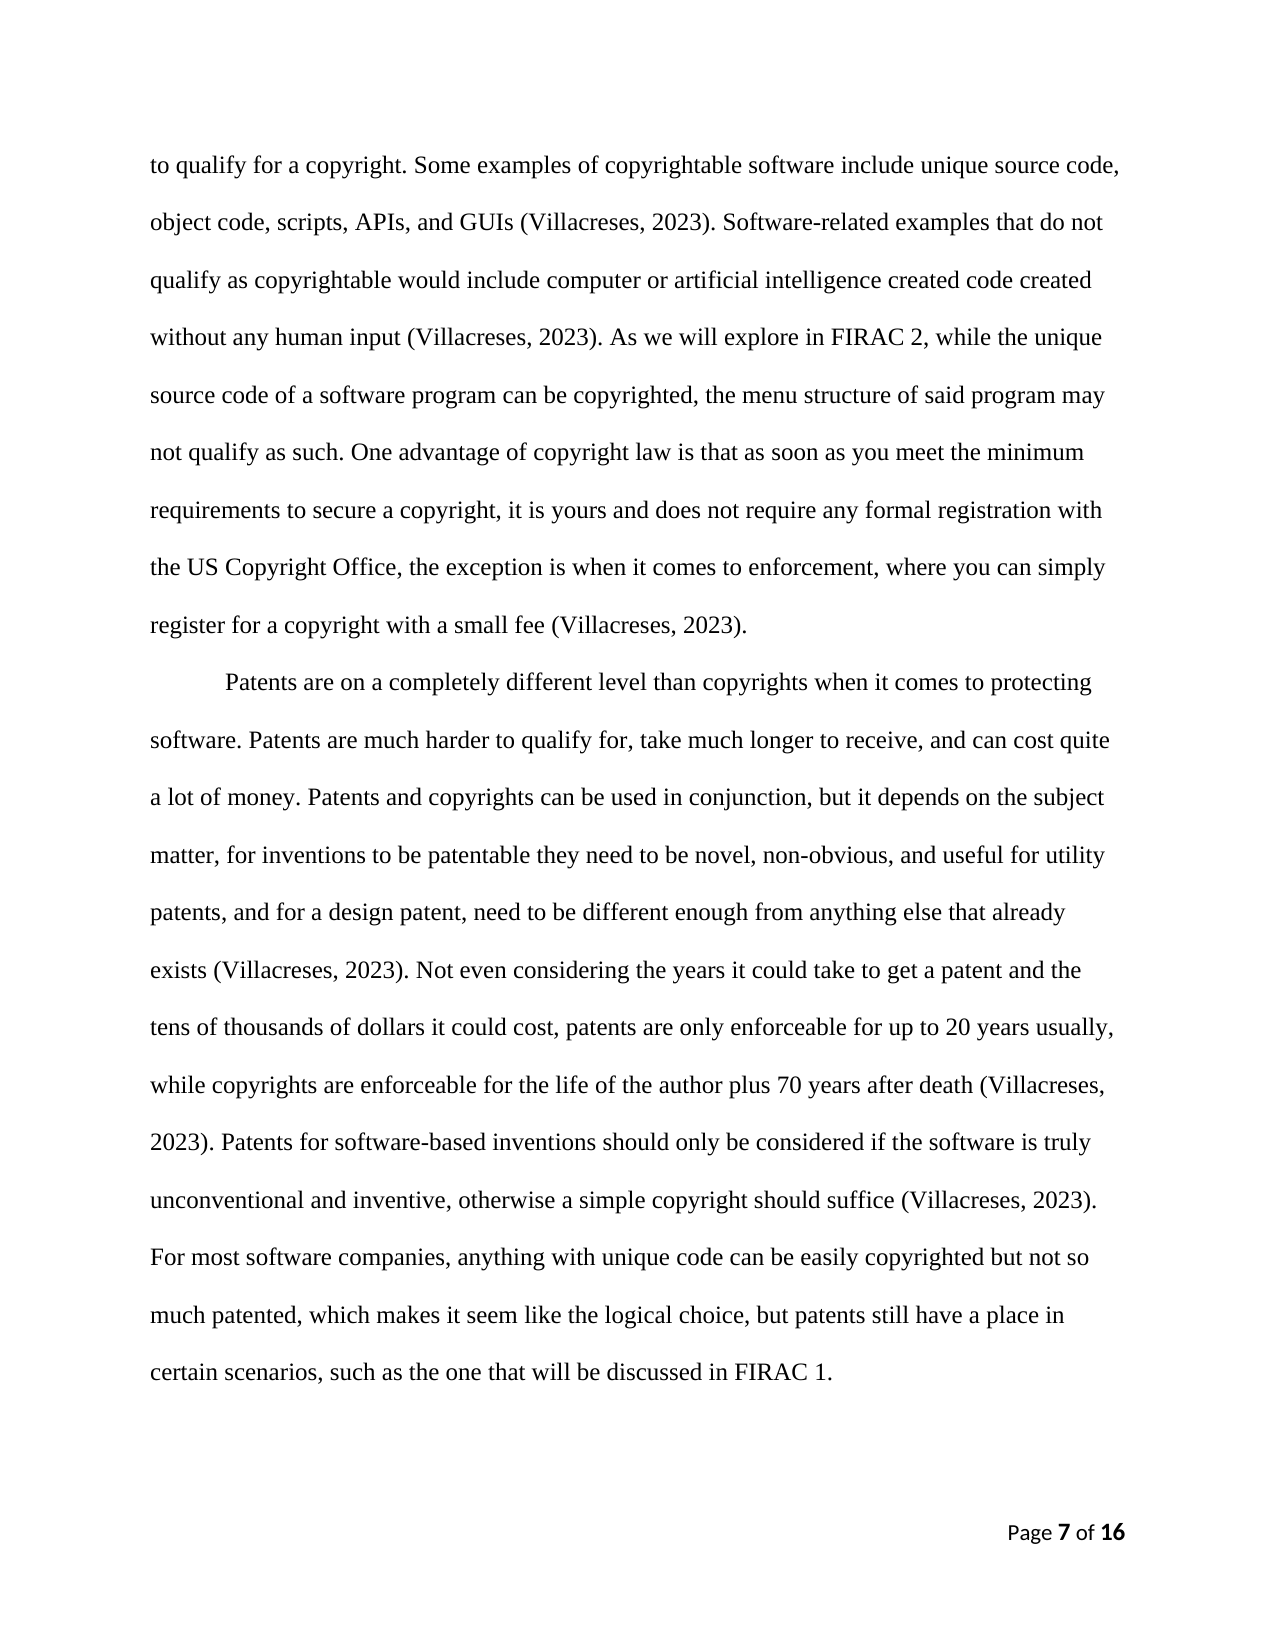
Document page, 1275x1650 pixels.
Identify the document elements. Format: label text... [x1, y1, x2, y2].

text Patents are on a completely different level than copyrights when it comes to protecting software. Patents are much harder to qualify for, take much longer to receive, and can cost quite a lot of money. Patents and copyrights can be used in conjunction, but it depends on the subject matter, for inventions to be patentable they need to be novel, non-obvious, and useful for utility patents, and for a design patent, need to be different enough from anything else that already exists (Villacreses, 2023). Not even considering the years it could take to get a patent and the tens of thousands of dollars it could cost, patents are only enforceable for up to 20 years usually, while copyrights are enforceable for the life of the author plus 70 years after death (Villacreses, 2023). Patents for software-based inventions should only be considered if the software is truly unconventional and inventive, otherwise a simple copyright should suffice (Villacreses, 2023). For most software companies, anything with unique code can be easily copyrighted but not so much patented, which makes it seem like the logical choice, but patents still have a place in certain scenarios, such as the one that will be discussed in FIRAC 1. [150, 667, 1125, 1386]
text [150, 150, 1125, 639]
